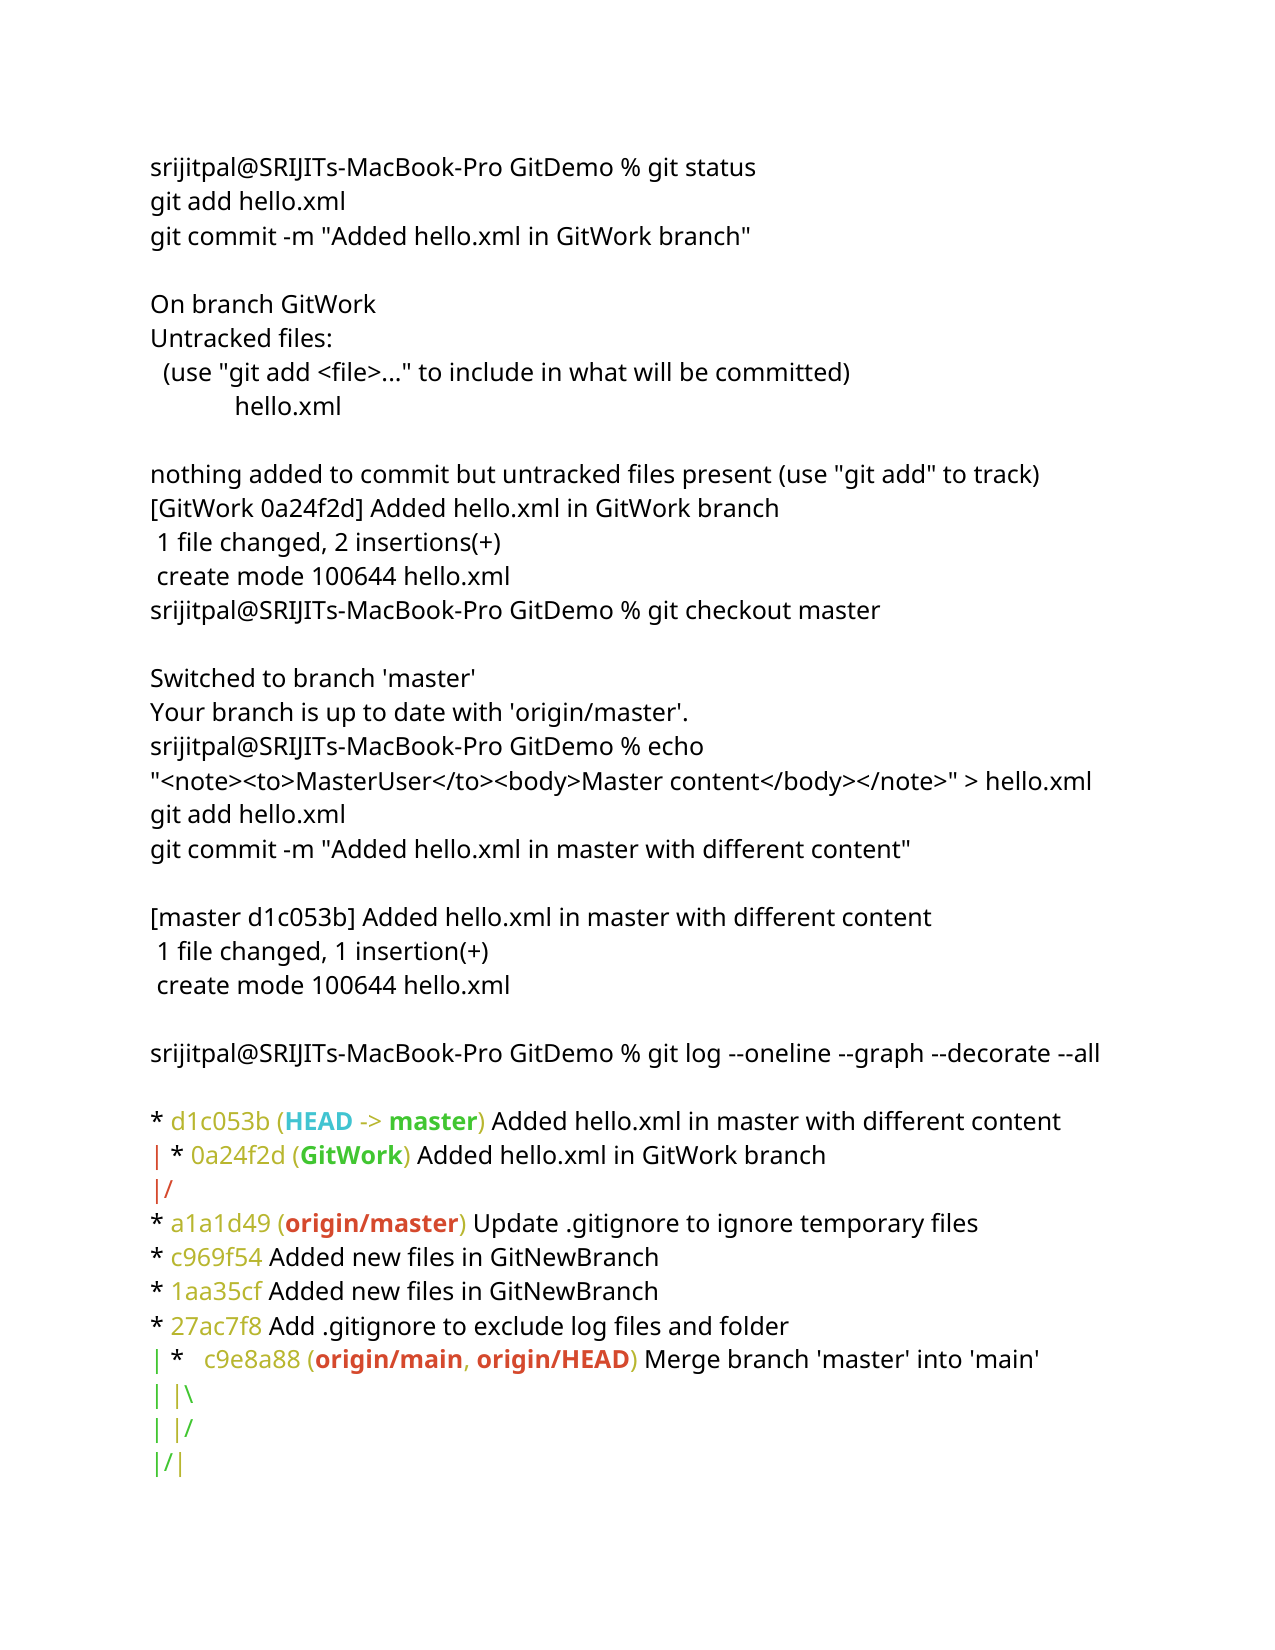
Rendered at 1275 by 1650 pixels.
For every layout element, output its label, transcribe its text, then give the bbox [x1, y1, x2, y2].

text git add hello.xml [150, 184, 1125, 218]
text | * 0a24f2d (GitWork) Added hello.xml in GitWork branch [150, 1138, 1125, 1172]
text | |\ [150, 1376, 1125, 1410]
text |/| [150, 1444, 1125, 1478]
text Untracked files: [150, 320, 1125, 354]
text create mode 100644 hello.xml [150, 559, 1125, 593]
text srijitpal@SRIJITs-MacBook-Pro GitDemo % git log --oneline --graph --decorate --all [150, 1036, 1125, 1070]
text hello.xml [150, 388, 1125, 422]
text (use "git add <file>..." to include in what will be committed) [150, 354, 1125, 388]
text |/ [150, 1172, 1125, 1206]
text Switched to branch 'master' [150, 661, 1125, 695]
text srijitpal@SRIJITs-MacBook-Pro GitDemo % git checkout master [150, 593, 1125, 627]
text git commit -m "Added hello.xml in master with different content" [150, 831, 1125, 865]
text On branch GitWork [150, 286, 1125, 320]
text srijitpal@SRIJITs-MacBook-Pro GitDemo % git status [150, 150, 1125, 184]
text | |/ [150, 1410, 1125, 1444]
text create mode 100644 hello.xml [150, 967, 1125, 1002]
text git add hello.xml [150, 797, 1125, 831]
text git commit -m "Added hello.xml in GitWork branch" [150, 218, 1125, 252]
text * a1a1d49 (origin/master) Update .gitignore to ignore temporary files [150, 1206, 1125, 1240]
text Your branch is up to date with 'origin/master'. [150, 695, 1125, 729]
text 1 file changed, 2 insertions(+) [150, 525, 1125, 559]
text [master d1c053b] Added hello.xml in master with different content [150, 899, 1125, 933]
text * 1aa35cf Added new files in GitNewBranch [150, 1274, 1125, 1308]
text srijitpal@SRIJITs-MacBook-Pro GitDemo % echo "<note><to>MasterUser</to><body>Master content</body></note>" > hello.xml [150, 729, 1125, 797]
text nothing added to commit but untracked files present (use "git add" to track) [150, 457, 1125, 491]
text [GitWork 0a24f2d] Added hello.xml in GitWork branch [150, 491, 1125, 525]
text 1 file changed, 1 insertion(+) [150, 933, 1125, 967]
text * d1c053b (HEAD -> master) Added hello.xml in master with different content [150, 1104, 1125, 1138]
text * 27ac7f8 Add .gitignore to exclude log files and folder [150, 1308, 1125, 1342]
text * c969f54 Added new files in GitNewBranch [150, 1240, 1125, 1274]
text | * c9e8a88 (origin/main, origin/HEAD) Merge branch 'master' into 'main' [150, 1342, 1125, 1376]
